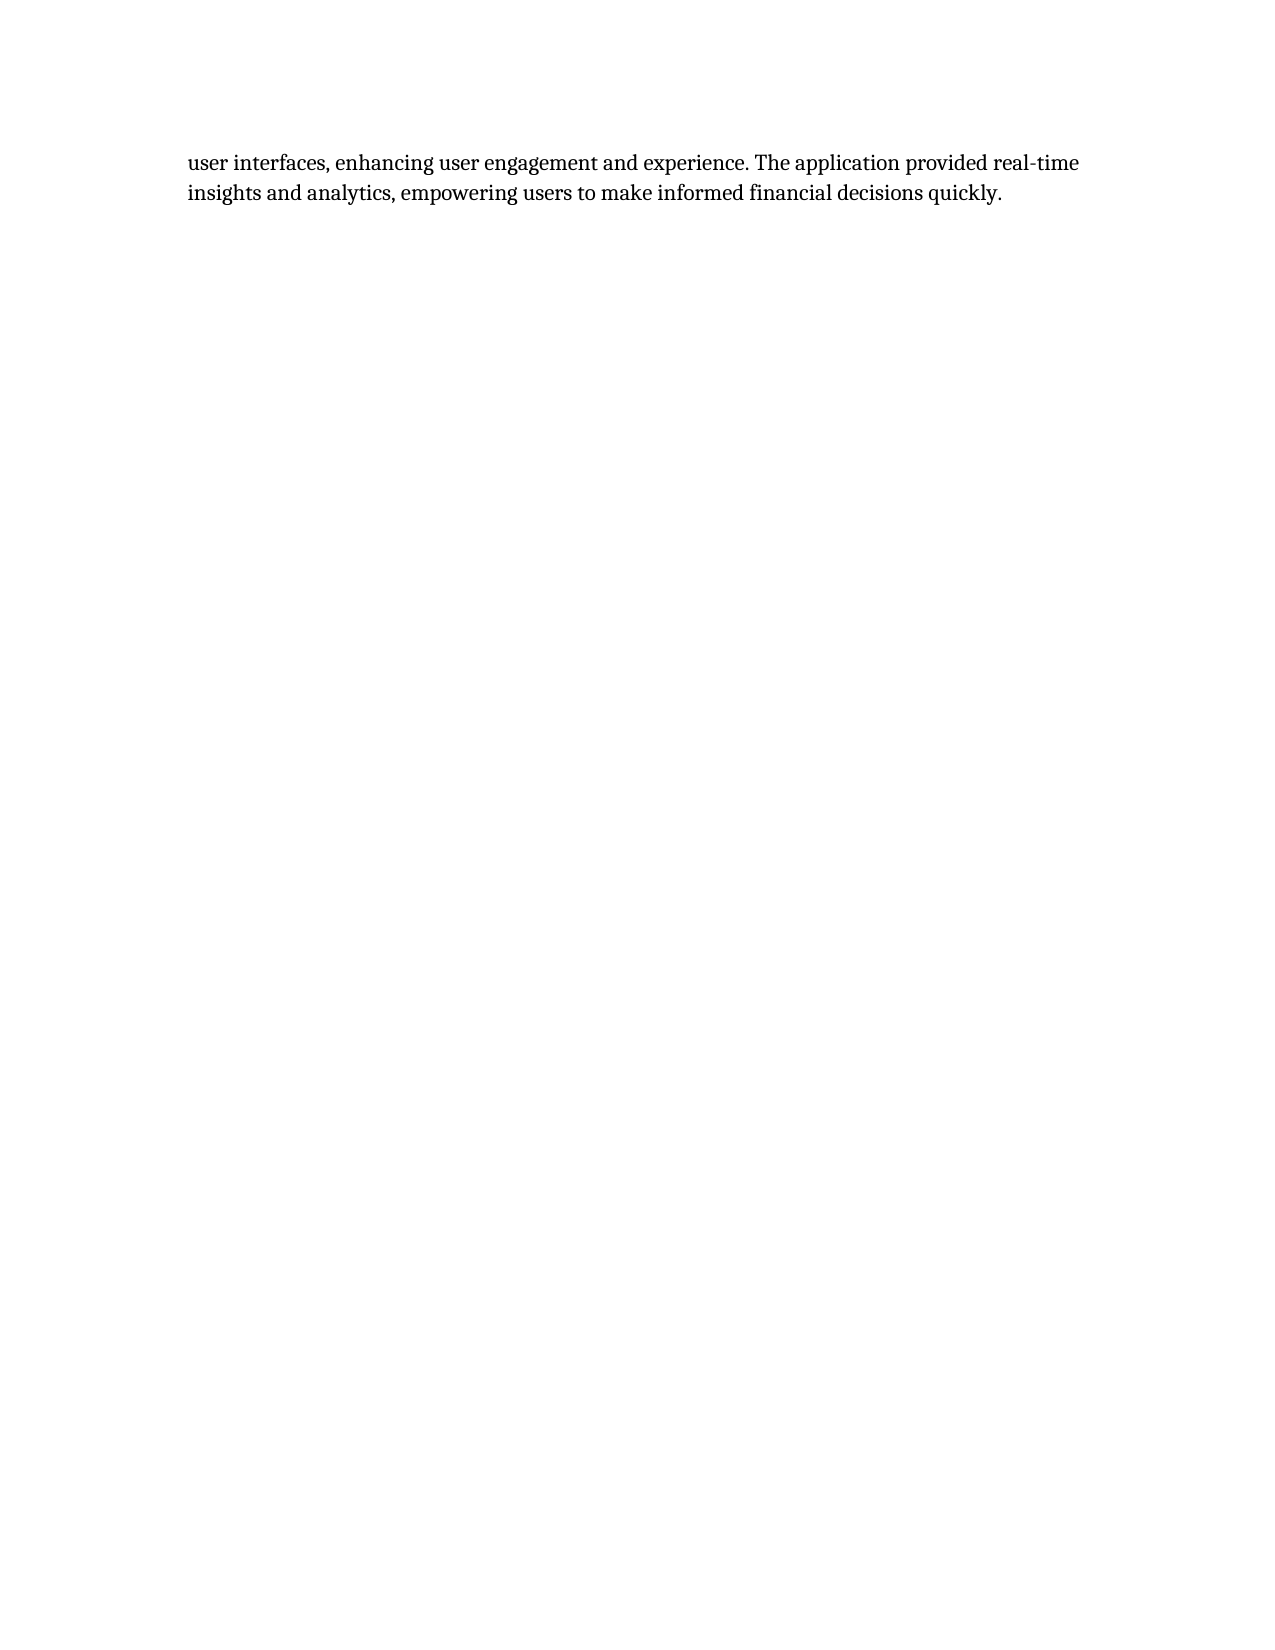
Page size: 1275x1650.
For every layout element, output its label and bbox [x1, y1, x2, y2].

text [187, 150, 1087, 207]
